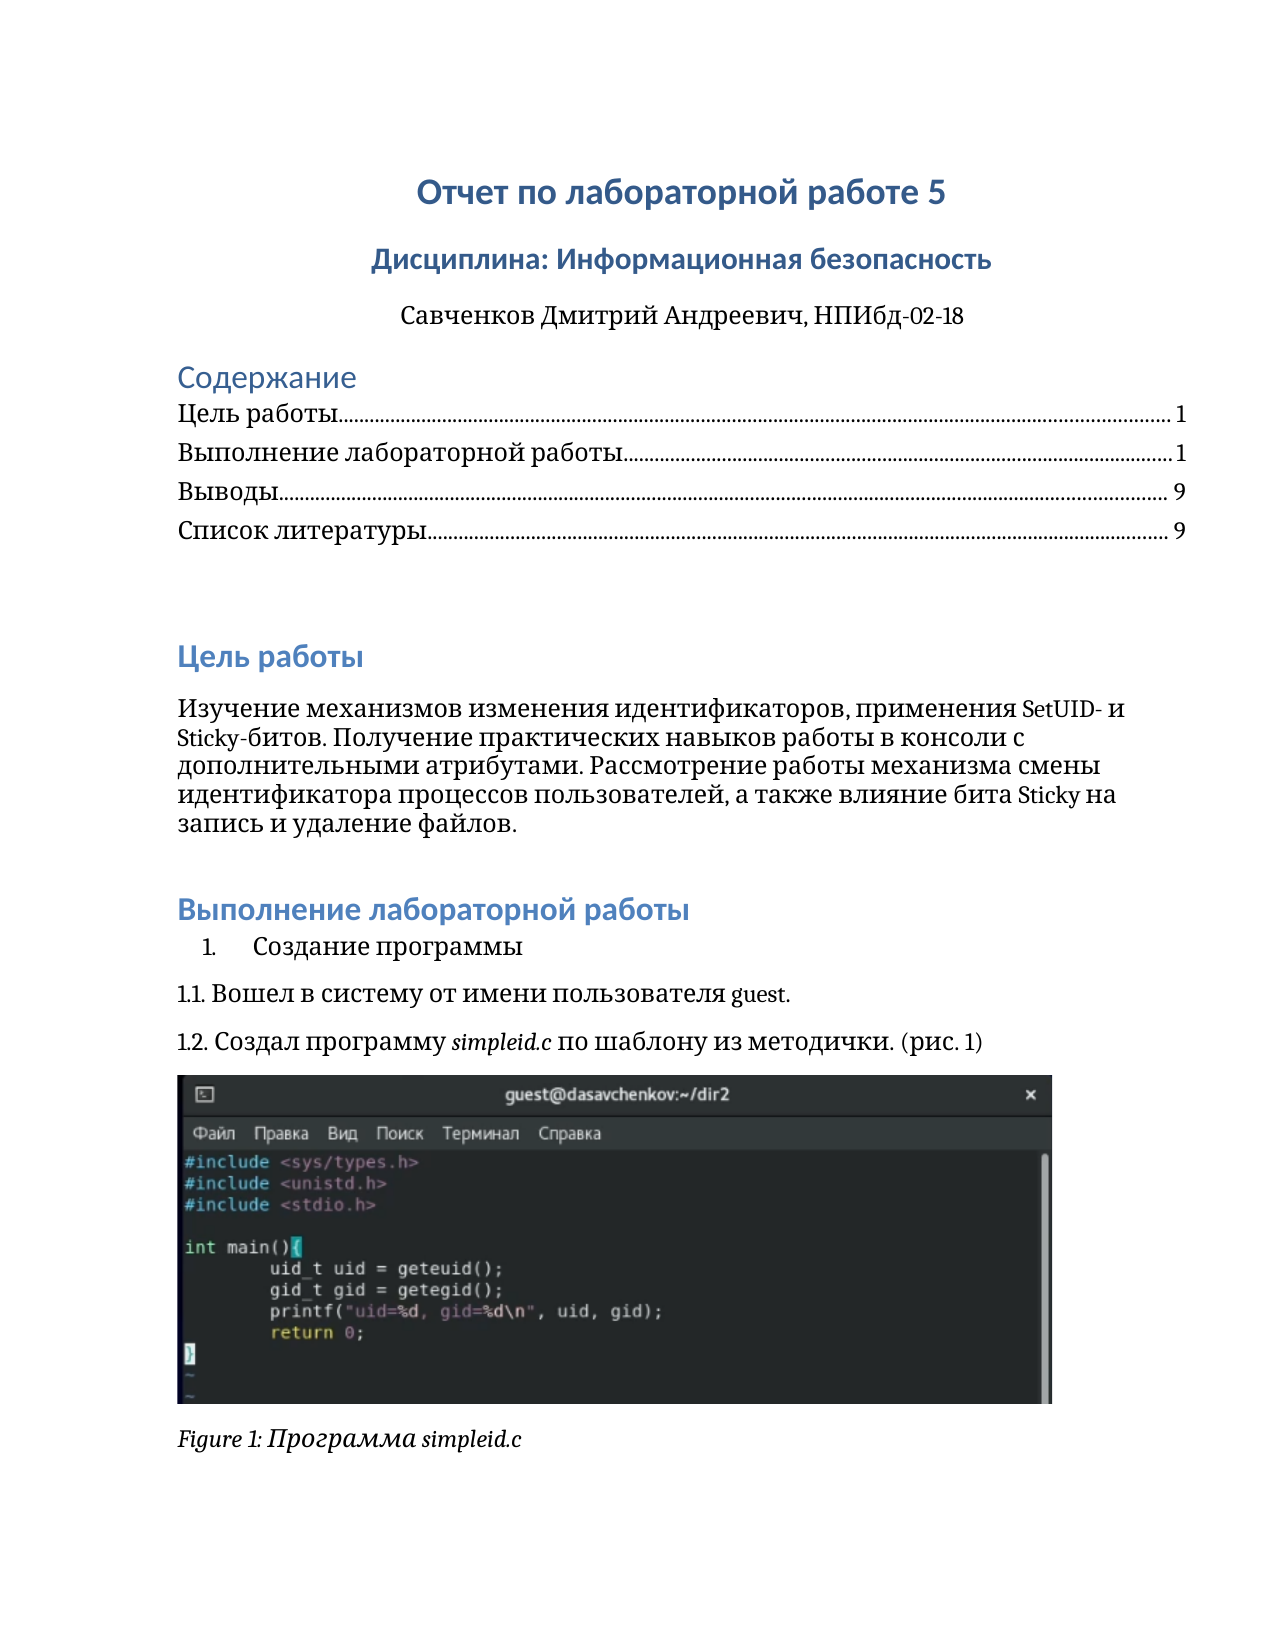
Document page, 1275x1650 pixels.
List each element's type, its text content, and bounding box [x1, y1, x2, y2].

text Figure 1: Программа simpleid.c [177, 1425, 1186, 1454]
list Создание программы [202, 933, 1186, 962]
text 1.1. Вошел в систему от имени пользователя guest. [177, 980, 1186, 1009]
text Савченков Дмитрий Андреевич, НПИбд-02-18 [177, 302, 1186, 331]
text 1.2. Создал программу simpleid.c по шаблону из методички. (рис. 1) [177, 1028, 1186, 1057]
subtitle Выполнение лабораторной работы [177, 888, 1186, 929]
title Отчет по лабораторной работе 5 [177, 168, 1186, 214]
picture [177, 1075, 1053, 1404]
subtitle Дисциплина: Информационная безопасность [177, 239, 1186, 277]
subtitle Цель работы [177, 635, 1186, 676]
text Изучение механизмов изменения идентификаторов, применения SetUID- и Sticky-битов. Получение практических навыков работы в консоли с дополнительными атрибутами. Рассмотрение работы механизма смены идентификатора процессов пользователей, а также влияние бита Sticky на запись и удаление файлов. [177, 695, 1186, 838]
